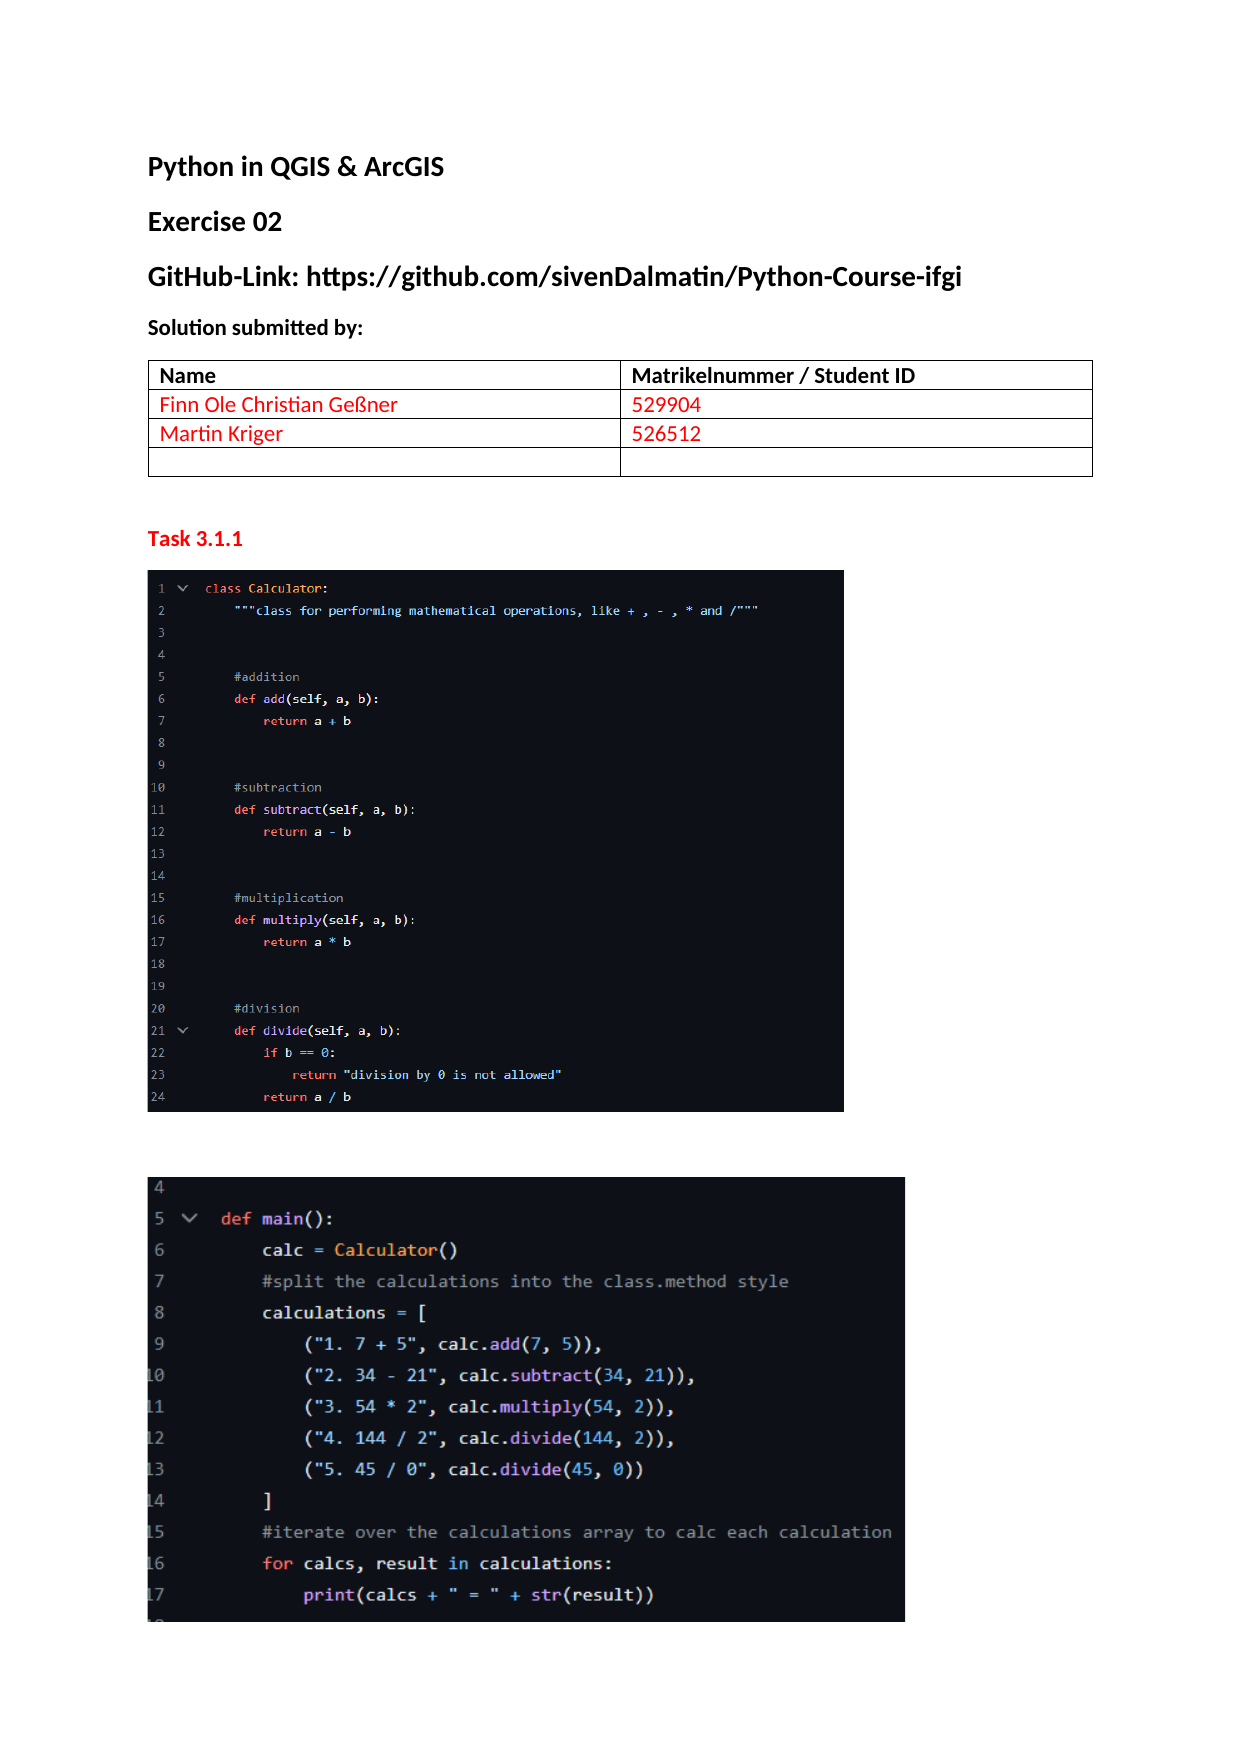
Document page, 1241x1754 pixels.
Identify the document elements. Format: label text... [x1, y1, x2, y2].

picture [147, 570, 844, 1112]
table_header Name [149, 361, 620, 389]
table_cell [149, 448, 620, 476]
table_cell 526512 [621, 419, 1092, 447]
picture [147, 1177, 906, 1622]
table_cell [621, 448, 1092, 476]
table_header Matrikelnummer / Student ID [621, 361, 1092, 389]
text Solution submitted by: [148, 313, 1093, 341]
text GitHub-Link: https://github.com/sivenDalmatin/Python-Course-ifgi [148, 258, 1093, 293]
text Python in QGIS & ArcGIS [148, 148, 1093, 183]
table_cell Finn Ole Christian Geßner [149, 390, 620, 418]
table_cell 529904 [621, 390, 1092, 418]
table_cell Martin Kriger [149, 419, 620, 447]
text Exercise 02 [148, 203, 1093, 238]
text Task 3.1.1 [148, 524, 1093, 552]
